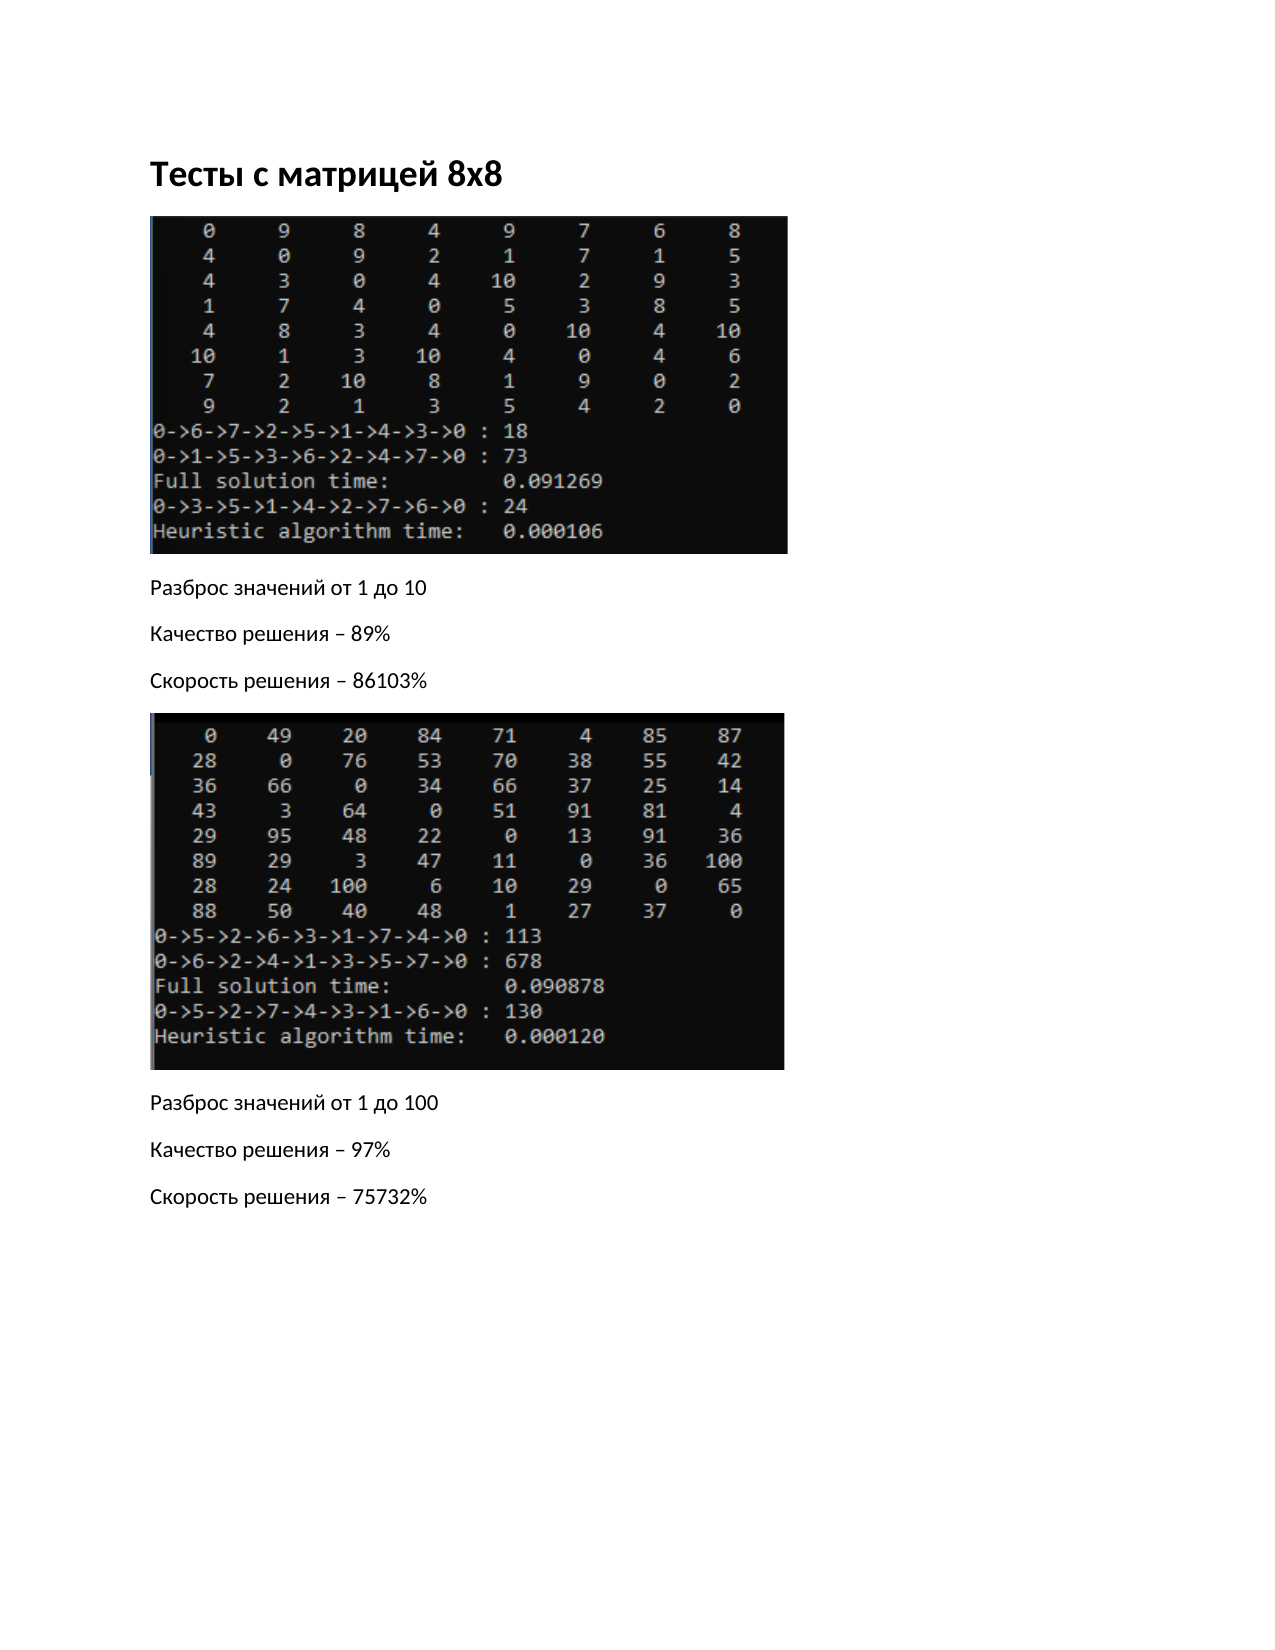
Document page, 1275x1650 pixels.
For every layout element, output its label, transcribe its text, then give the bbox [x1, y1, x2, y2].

text Скорость решения – 75732% [150, 1182, 1125, 1210]
text Разброс значений от 1 до 100 [150, 1088, 1125, 1116]
text Качество решения – 97% [150, 1135, 1125, 1163]
text Качество решения – 89% [150, 619, 1125, 647]
text Разброс значений от 1 до 10 [150, 573, 1125, 601]
text Тесты с матрицей 8x8 [150, 150, 1125, 196]
picture [150, 216, 788, 554]
picture [150, 713, 785, 1070]
text Скорость решения – 86103% [150, 666, 1125, 694]
